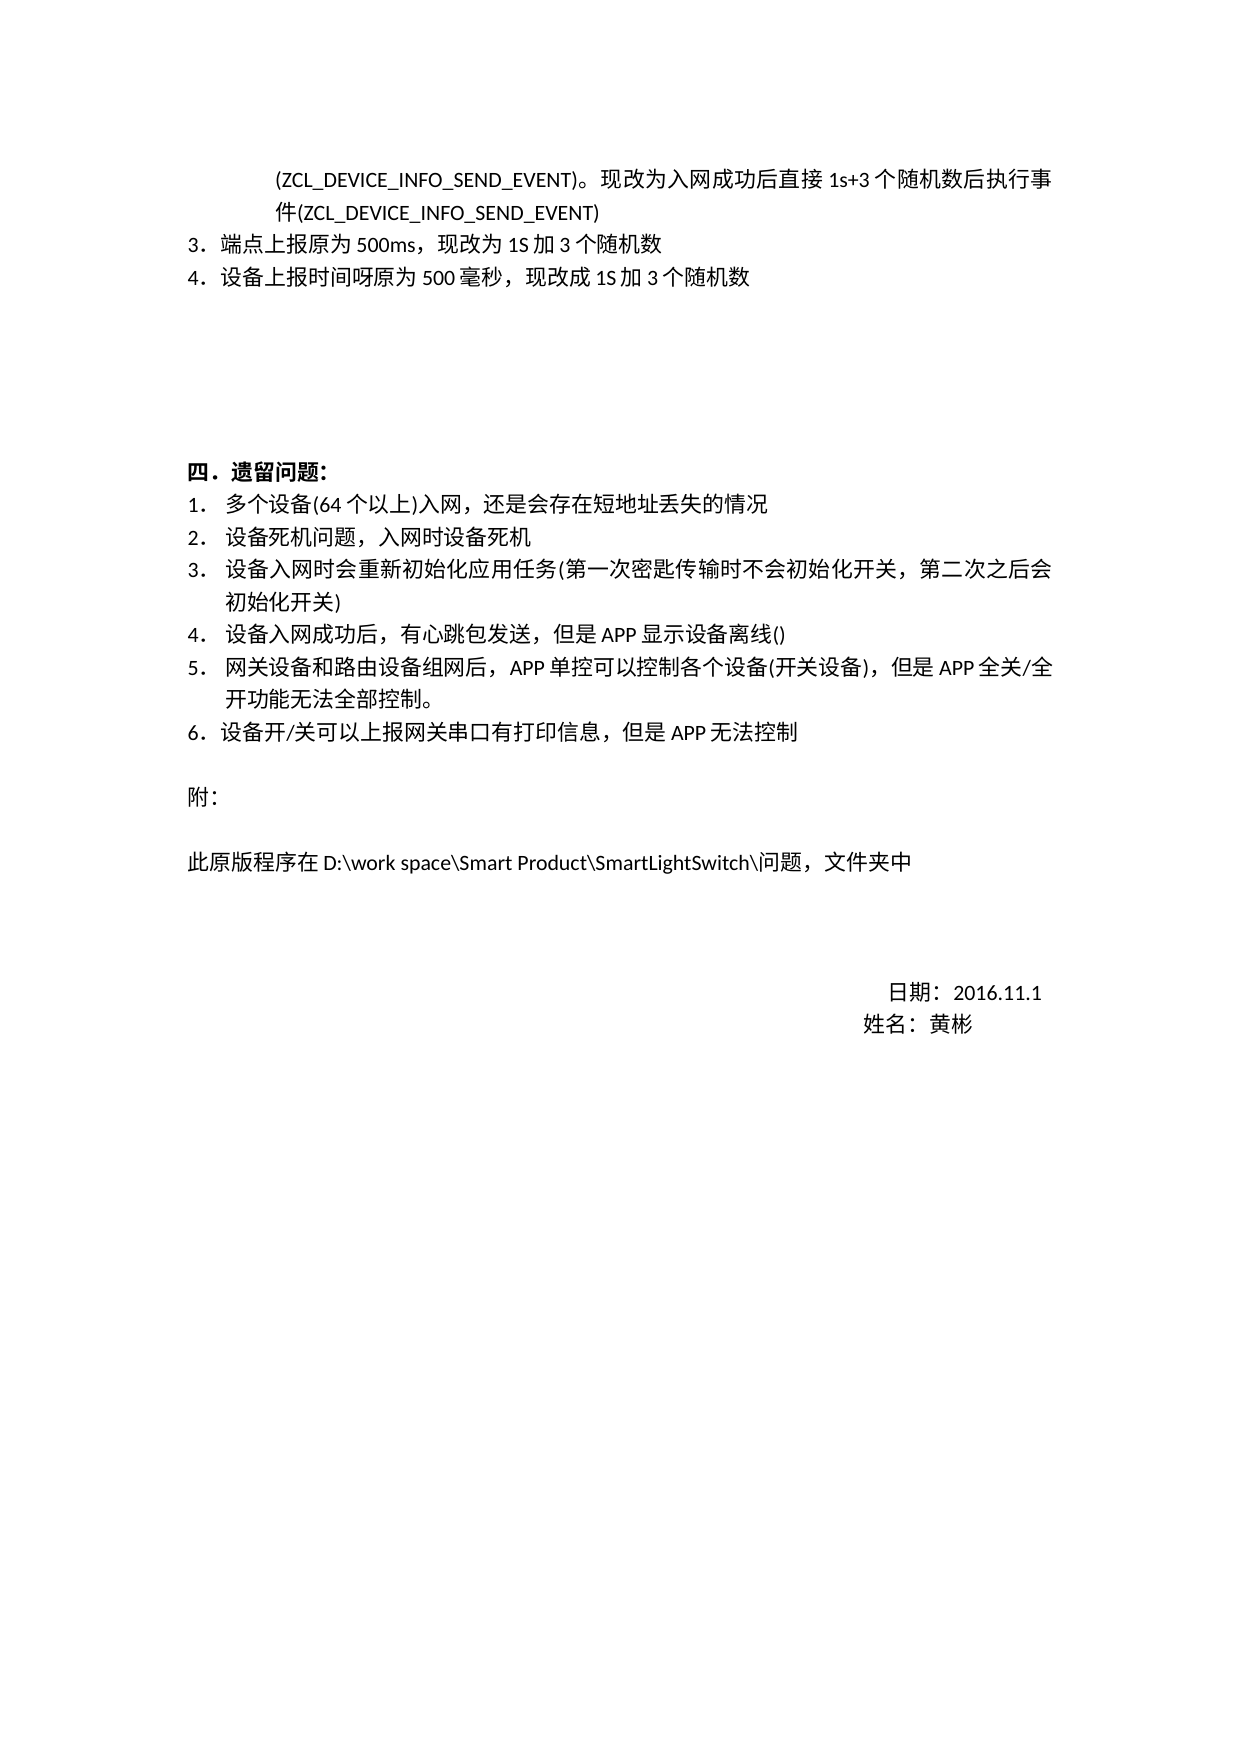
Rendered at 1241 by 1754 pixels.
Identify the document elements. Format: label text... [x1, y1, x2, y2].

list 设备死机问题，入网时设备死机 [187, 519, 1053, 552]
list 设备入网时会重新初始化应用任务(第一次密匙传输时不会初始化开关，第二次之后会初始化开关) [187, 552, 1053, 617]
text 4．设备上报时间呀原为500毫秒，现改成1S加3个随机数 [187, 259, 1053, 292]
text 附： [187, 779, 1053, 812]
text 3．端点上报原为500ms，现改为1S加3个随机数 [187, 227, 1053, 259]
list 设备入网成功后，有心跳包发送，但是APP显示设备离线() [187, 617, 1053, 649]
text 姓名：黄彬 [187, 1007, 1053, 1039]
text 日期：2016.11.1 [187, 974, 1053, 1007]
text 四．遗留问题： [187, 454, 1053, 487]
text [187, 162, 1053, 227]
list 网关设备和路由设备组网后，APP单控可以控制各个设备(开关设备)，但是APP全关/全开功能无法全部控制。 [187, 649, 1053, 714]
text 此原版程序在D:\work space\Smart Product\SmartLightSwitch\问题，文件夹中 [187, 844, 1053, 877]
text 6．设备开/关可以上报网关串口有打印信息，但是APP无法控制 [187, 714, 1053, 747]
list 多个设备(64个以上)入网，还是会存在短地址丢失的情况 [187, 487, 1053, 519]
